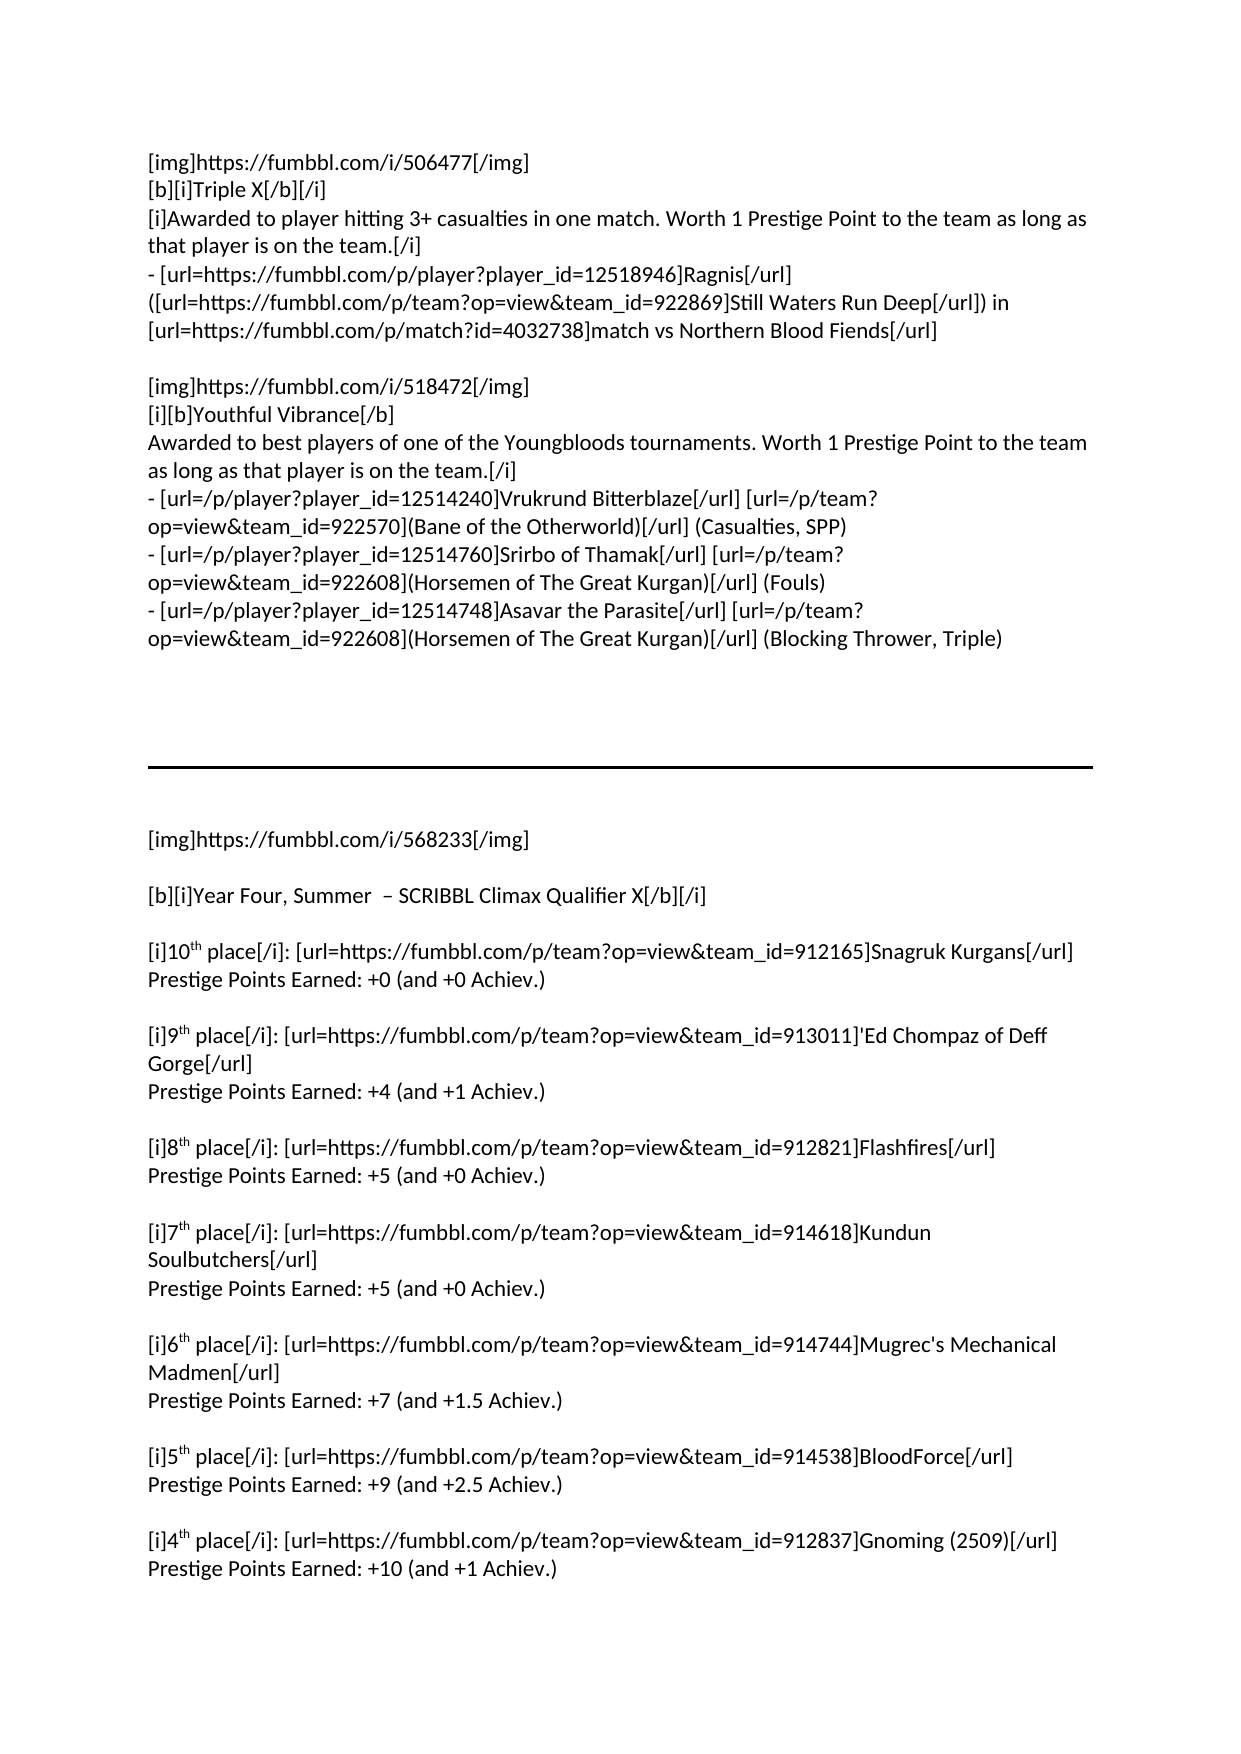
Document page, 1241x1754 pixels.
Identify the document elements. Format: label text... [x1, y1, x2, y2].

text Prestige Points Earned: +4 (and +1 Achiev.) [148, 1077, 1093, 1106]
text [i]5th place[/i]: [url=https://fumbbl.com/p/team?op=view&team_id=914538]BloodForce[/url] [148, 1442, 1093, 1470]
text [img]https://fumbbl.com/i/568233[/img] [148, 825, 1093, 853]
text Awarded to best players of one of the Youngbloods tournaments. Worth 1 Prestige Point to the team as long as that player is on the team.[/i] [148, 428, 1093, 484]
text [i]8th place[/i]: [url=https://fumbbl.com/p/team?op=view&team_id=912821]Flashfires[/url] [148, 1133, 1093, 1162]
text [img]https://fumbbl.com/i/506477[/img] [148, 148, 1093, 176]
text - [url=/p/player?player_id=12514760]Srirbo of Thamak[/url] [url=/p/team?op=view&team_id=922608](Horsemen of The Great Kurgan)[/url] (Fouls) [148, 540, 1093, 596]
text [i]4th place[/i]: [url=https://fumbbl.com/p/team?op=view&team_id=912837]Gnoming (2509)[/url] [148, 1526, 1093, 1554]
text [b][i]Triple X[/b][/i] [148, 176, 1093, 204]
text Prestige Points Earned: +5 (and +0 Achiev.) [148, 1162, 1093, 1189]
text [i]6th place[/i]: [url=https://fumbbl.com/p/team?op=view&team_id=914744]Mugrec's Mechanical Madmen[/url] [148, 1330, 1093, 1386]
text - [url=/p/player?player_id=12514240]Vrukrund Bitterblaze[/url] [url=/p/team?op=view&team_id=922570](Bane of the Otherworld)[/url] (Casualties, SPP) [148, 484, 1093, 540]
text [i][b]Youthful Vibrance[/b] [148, 400, 1093, 428]
text [i]7th place[/i]: [url=https://fumbbl.com/p/team?op=view&team_id=914618]Kundun Soulbutchers[/url] [148, 1218, 1093, 1274]
text [i]Awarded to player hitting 3+ casualties in one match. Worth 1 Prestige Point to the team as long as that player is on the team.[/i] [148, 204, 1093, 260]
text Prestige Points Earned: +10 (and +1 Achiev.) [148, 1554, 1093, 1582]
text - [url=https://fumbbl.com/p/player?player_id=12518946]Ragnis[/url] ([url=https://fumbbl.com/p/team?op=view&team_id=922869]Still Waters Run Deep[/url]) in [url=https://fumbbl.com/p/match?id=4032738]match vs Northern Blood Fiends[/url] [148, 260, 1093, 344]
text Prestige Points Earned: +9 (and +2.5 Achiev.) [148, 1470, 1093, 1498]
text [b][i]Year Four, Summer – SCRIBBL Climax Qualifier X[/b][/i] [148, 881, 1093, 909]
text - [url=/p/player?player_id=12514748]Asavar the Parasite[/url] [url=/p/team?op=view&team_id=922608](Horsemen of The Great Kurgan)[/url] (Blocking Thrower, Triple) [148, 596, 1093, 652]
text Prestige Points Earned: +5 (and +0 Achiev.) [148, 1274, 1093, 1302]
text [i]10th place[/i]: [url=https://fumbbl.com/p/team?op=view&team_id=912165]Snagruk Kurgans[/url] [148, 937, 1093, 965]
text [img]https://fumbbl.com/i/518472[/img] [148, 372, 1093, 400]
text Prestige Points Earned: +7 (and +1.5 Achiev.) [148, 1386, 1093, 1414]
text Prestige Points Earned: +0 (and +0 Achiev.) [148, 965, 1093, 993]
text [i]9th place[/i]: [url=https://fumbbl.com/p/team?op=view&team_id=913011]'Ed Chompaz of Deff Gorge[/url] [148, 1021, 1093, 1077]
